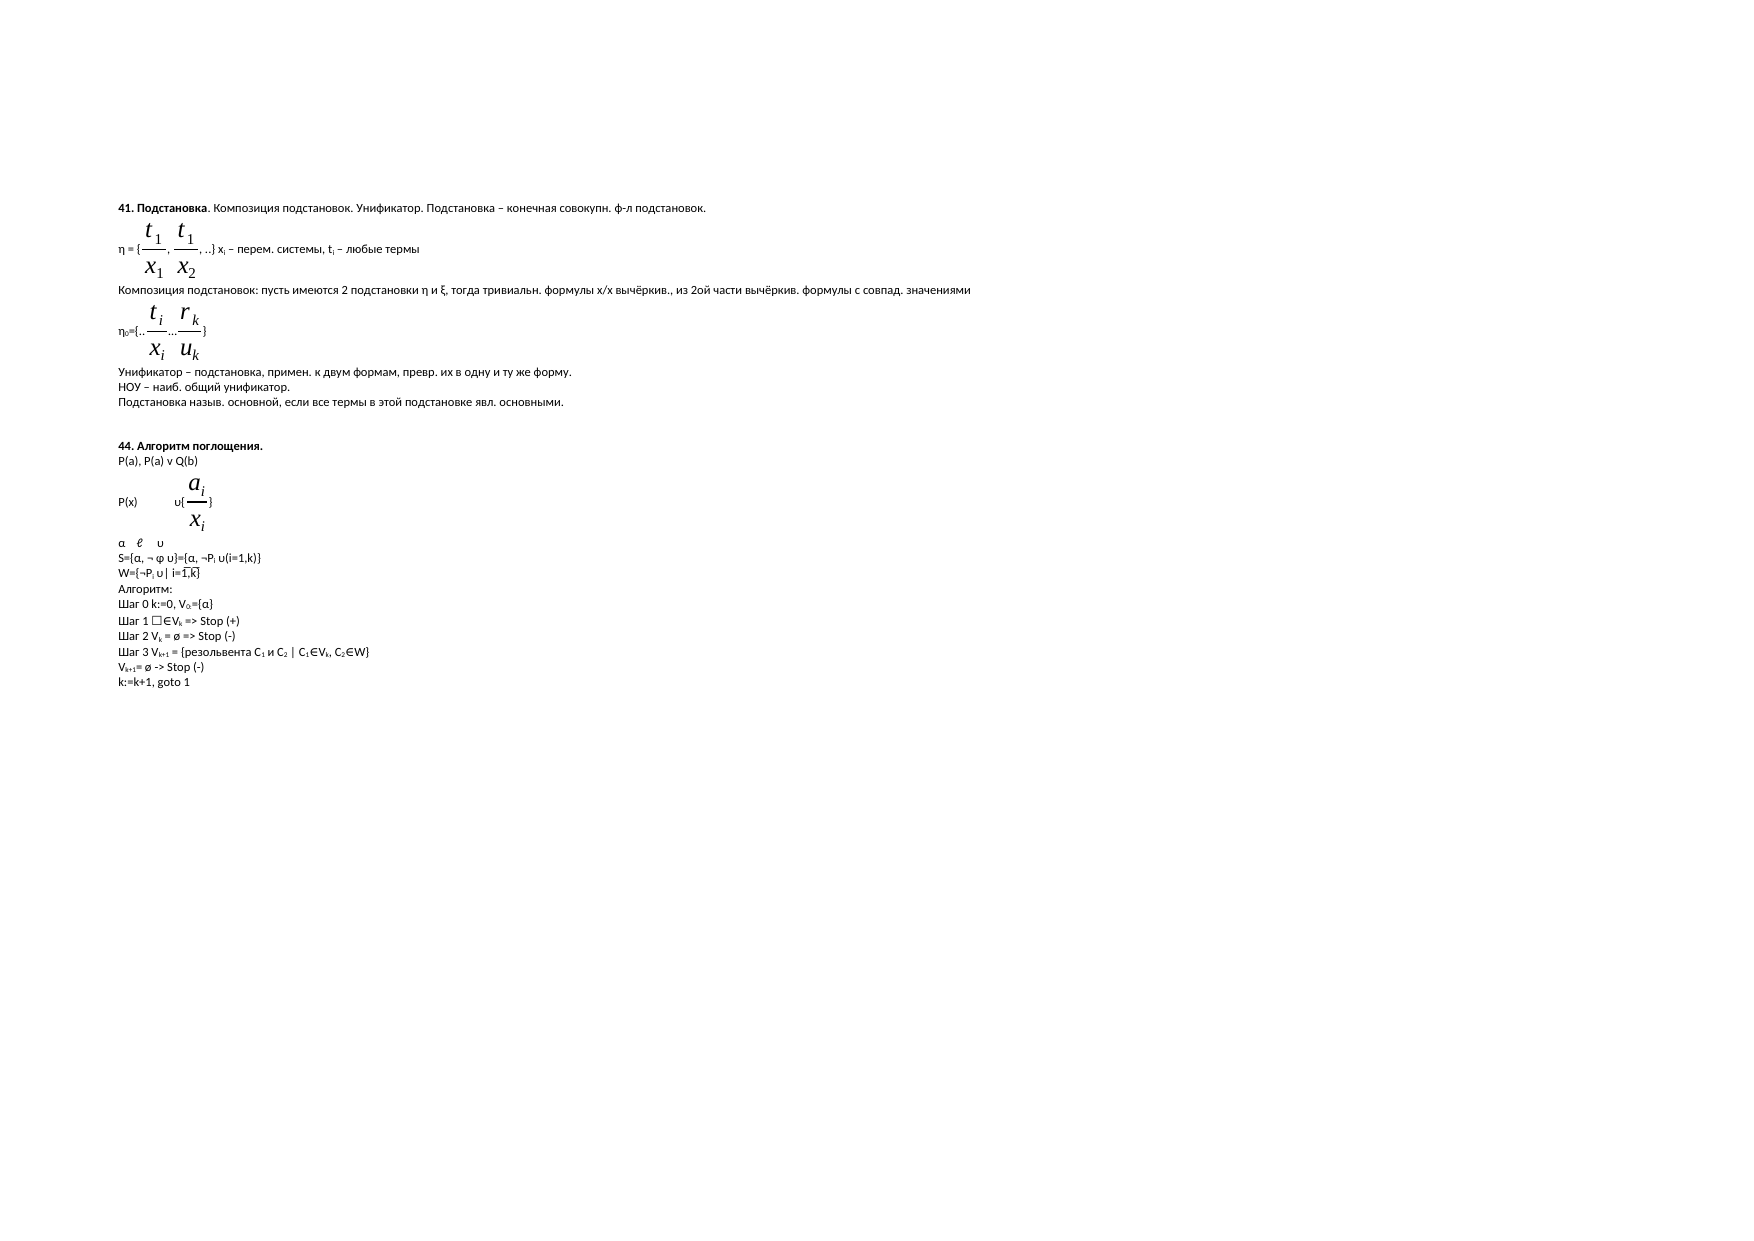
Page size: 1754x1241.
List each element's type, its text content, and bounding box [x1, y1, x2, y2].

text Шаг 3 Vk+1 = {резольвента C1 и C2 | C1∈Vk, C2∈W} [118, 644, 1636, 659]
text Шаг 0 k:=0, V0:={α} [118, 596, 1636, 612]
text Композиция подстановок: пусть имеются 2 подстановки η и ξ, тогда тривиальн. формулы x/x вычёркив., из 2ой части вычёркив. формулы с совпад. значениями [118, 282, 1636, 298]
text Vk+1= ø -> Stop (-) [118, 659, 1636, 674]
text Алгоритм: [118, 581, 1636, 596]
text η0={..…} [118, 298, 1636, 364]
text P(x) υ{} [118, 469, 1636, 535]
text Шаг 1 ☐∈Vk => Stop (+) [118, 612, 1636, 629]
text η = {, , ..} xi – перем. системы, ti – любые термы [118, 216, 1636, 282]
text k:=k+1, goto 1 [118, 674, 1636, 690]
text Шаг 2 Vk = ø => Stop (-) [118, 629, 1636, 644]
text W={¬Pi υ| i=1̅,k̅} [118, 566, 1636, 581]
text S={α, ¬ φ υ}={α, ¬Pi υ(i=1,k)} [118, 550, 1636, 566]
text Подстановка назыв. основной, если все термы в этой подстановке явл. основными. [118, 395, 1636, 410]
text Унификатор – подстановка, примен. к двум формам, превр. их в одну и ту же форму. [118, 364, 1636, 379]
text НОУ – наиб. общий унификатор. [118, 379, 1636, 395]
text α ℓ υ [118, 535, 1636, 550]
text 44. Алгоритм поглощения. [118, 438, 1636, 453]
text 41. Подстановка. Композиция подстановок. Унификатор. Подстановка – конечная совокупн. ф-л подстановок. [118, 201, 1636, 216]
text Р(а), Р(а) v Q(b) [118, 453, 1636, 469]
